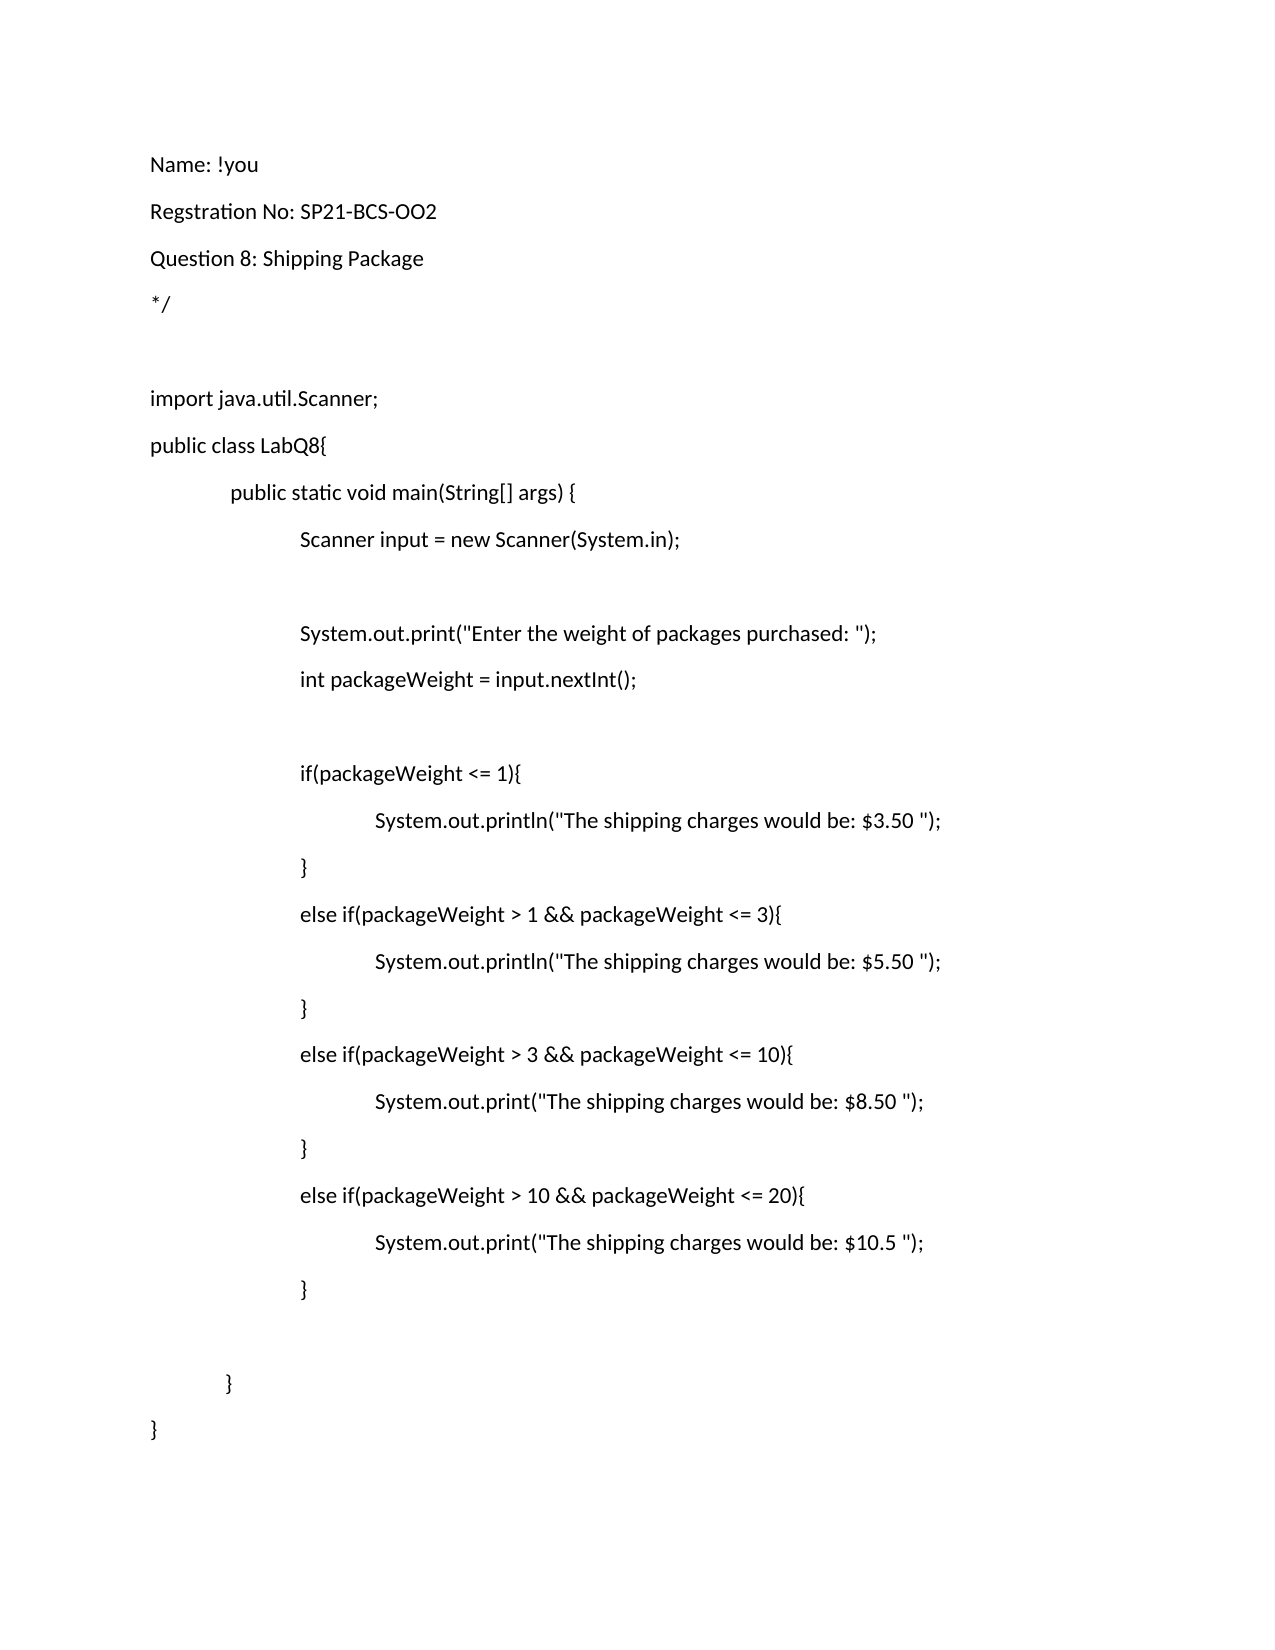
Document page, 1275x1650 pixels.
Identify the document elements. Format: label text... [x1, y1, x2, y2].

text System.out.println("The shipping charges would be: $3.50 "); [150, 806, 1125, 834]
text System.out.print("The shipping charges would be: $8.50 "); [150, 1087, 1125, 1116]
text Name: !you [150, 150, 1125, 178]
text if(packageWeight <= 1){ [150, 759, 1125, 787]
text int packageWeight = input.nextInt(); [150, 666, 1125, 694]
text Scanner input = new Scanner(System.in); [150, 525, 1125, 553]
text Regstration No: SP21-BCS-OO2 [150, 197, 1125, 225]
text } [150, 1416, 1125, 1444]
text } [150, 994, 1125, 1022]
text public class LabQ8{ [150, 431, 1125, 459]
text } [150, 1369, 1125, 1397]
text public static void main(String[] args) { [150, 478, 1125, 506]
text else if(packageWeight > 1 && packageWeight <= 3){ [150, 900, 1125, 928]
text */ [150, 291, 1125, 319]
text else if(packageWeight > 3 && packageWeight <= 10){ [150, 1041, 1125, 1069]
text } [150, 1134, 1125, 1162]
text Question 8: Shipping Package [150, 244, 1125, 272]
text } [150, 853, 1125, 881]
text System.out.print("The shipping charges would be: $10.5 "); [150, 1228, 1125, 1256]
text } [150, 1275, 1125, 1303]
text import java.util.Scanner; [150, 384, 1125, 412]
text else if(packageWeight > 10 && packageWeight <= 20){ [150, 1181, 1125, 1209]
text System.out.print("Enter the weight of packages purchased: "); [150, 619, 1125, 647]
text System.out.println("The shipping charges would be: $5.50 "); [150, 947, 1125, 975]
